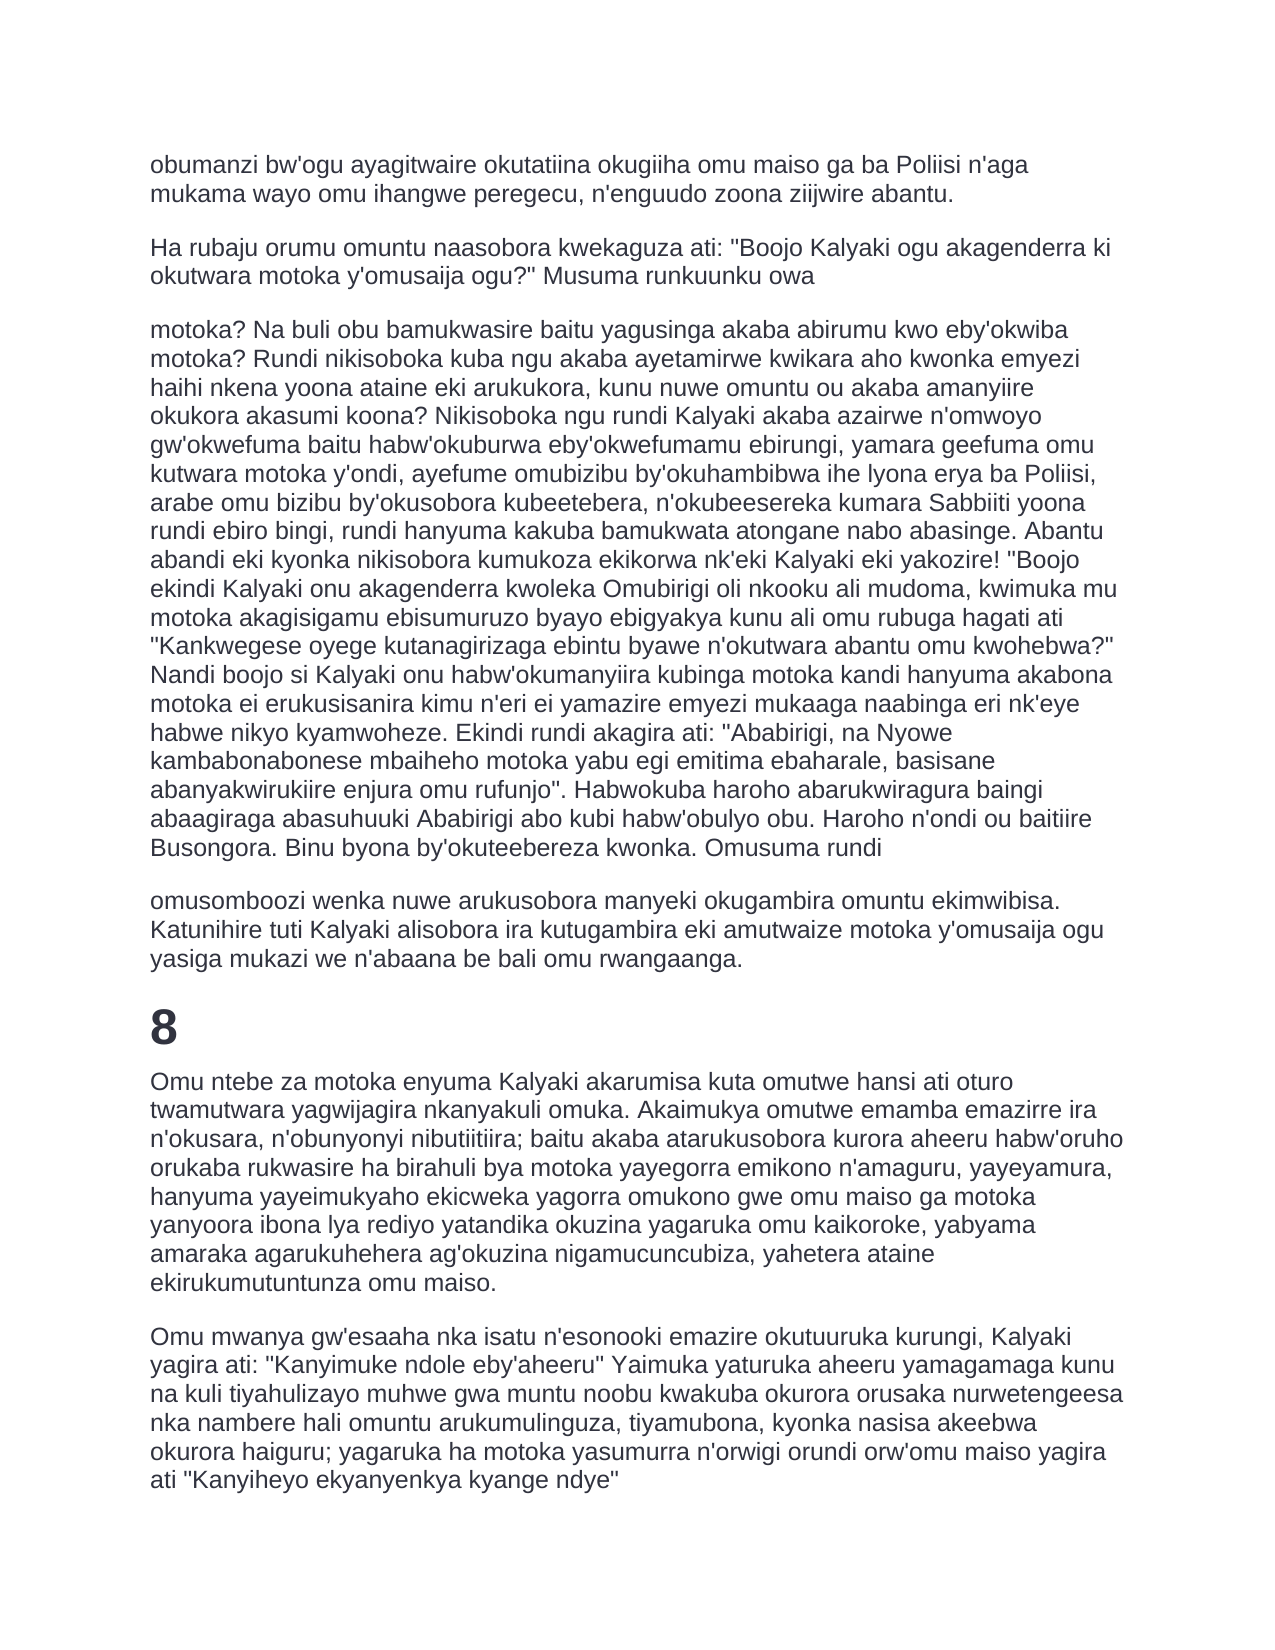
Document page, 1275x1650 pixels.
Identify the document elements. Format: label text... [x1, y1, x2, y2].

text motoka? Na buli obu bamukwasire baitu yagusinga akaba abirumu kwo eby'okwiba motoka? Rundi nikisoboka kuba ngu akaba ayetamirwe kwikara aho kwonka emyezi haihi nkena yoona ataine eki arukukora, kunu nuwe omuntu ou akaba amanyiire okukora akasumi koona? Nikisoboka ngu rundi Kalyaki akaba azairwe n'omwoyo gw'okwefuma baitu habw'okuburwa eby'okwefumamu ebirungi, yamara geefuma omu kutwara motoka y'ondi, ayefume omubizibu by'okuhambibwa ihe lyona erya ba Poliisi, arabe omu bizibu by'okusobora kubeetebera, n'okubeesereka kumara Sabbiiti yoona rundi ebiro bingi, rundi hanyuma kakuba bamukwata atongane nabo abasinge. Abantu abandi eki kyonka nikisobora kumukoza ekikorwa nk'eki Kalyaki eki yakozire! "Boojo ekindi Kalyaki onu akagenderra kwoleka Omubirigi oli nkooku ali mudoma, kwimuka mu motoka akagisigamu ebisumuruzo byayo ebigyakya kunu ali omu rubuga hagati ati "Kankwegese oyege kutanagirizaga ebintu byawe n'okutwara abantu omu kwohebwa?" Nandi boojo si Kalyaki onu habw'okumanyiira kubinga motoka kandi hanyuma akabona motoka ei erukusisanira kimu n'eri ei yamazire emyezi mukaaga naabinga eri nk'eye habwe nikyo kyamwoheze. Ekindi rundi akagira ati: "Ababirigi, na Nyowe kambabonabonese mbaiheho motoka yabu egi emitima ebaharale, basisane abanyakwirukiire enjura omu rufunjo". Habwokuba haroho abarukwiragura baingi abaagiraga abasuhuuki Ababirigi abo kubi habw'obulyo obu. Haroho n'ondi ou baitiire Busongora. Binu byona by'okuteebereza kwonka. Omusuma rundi [150, 315, 1125, 861]
text Omu mwanya gw'esaaha nka isatu n'esonooki emazire okutuuruka kurungi, Kalyaki yagira ati: "Kanyimuke ndole eby'aheeru" Yaimuka yaturuka aheeru yamagamaga kunu na kuli tiyahulizayo muhwe gwa muntu noobu kwakuba okurora orusaka nurwetengeesa nka nambere hali omuntu arukumulinguza, tiyamubona, kyonka nasisa akeebwa okurora haiguru; yagaruka ha motoka yasumurra n'orwigi orundi orw'omu maiso yagira ati "Kanyiheyo ekyanyenkya kyange ndye" [150, 1321, 1125, 1494]
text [150, 150, 1125, 207]
text Omu ntebe za motoka enyuma Kalyaki akarumisa kuta omutwe hansi ati oturo twamutwara yagwijagira nkanyakuli omuka. Akaimukya omutwe emamba emazirre ira n'okusara, n'obunyonyi nibutiitiira; baitu akaba atarukusobora kurora aheeru habw'oruho orukaba rukwasire ha birahuli bya motoka yayegorra emikono n'amaguru, yayeyamura, hanyuma yayeimukyaho ekicweka yagorra omukono gwe omu maiso ga motoka yanyoora ibona lya rediyo yatandika okuzina yagaruka omu kaikoroke, yabyama amaraka agarukuhehera ag'okuzina nigamucuncubiza, yahetera ataine ekirukumutuntunza omu maiso. [150, 1066, 1125, 1296]
text Ha rubaju orumu omuntu naasobora kwekaguza ati: "Boojo Kalyaki ogu akagenderra ki okutwara motoka y'omusaija ogu?" Musuma runkuunku owa [150, 232, 1125, 290]
text omusomboozi wenka nuwe arukusobora manyeki okugambira omuntu ekimwibisa. Katunihire tuti Kalyaki alisobora ira kutugambira eki amutwaize motoka y'omusaija ogu yasiga mukazi we n'abaana be bali omu rwangaanga. [150, 886, 1125, 972]
subtitle 8 [150, 997, 1125, 1055]
